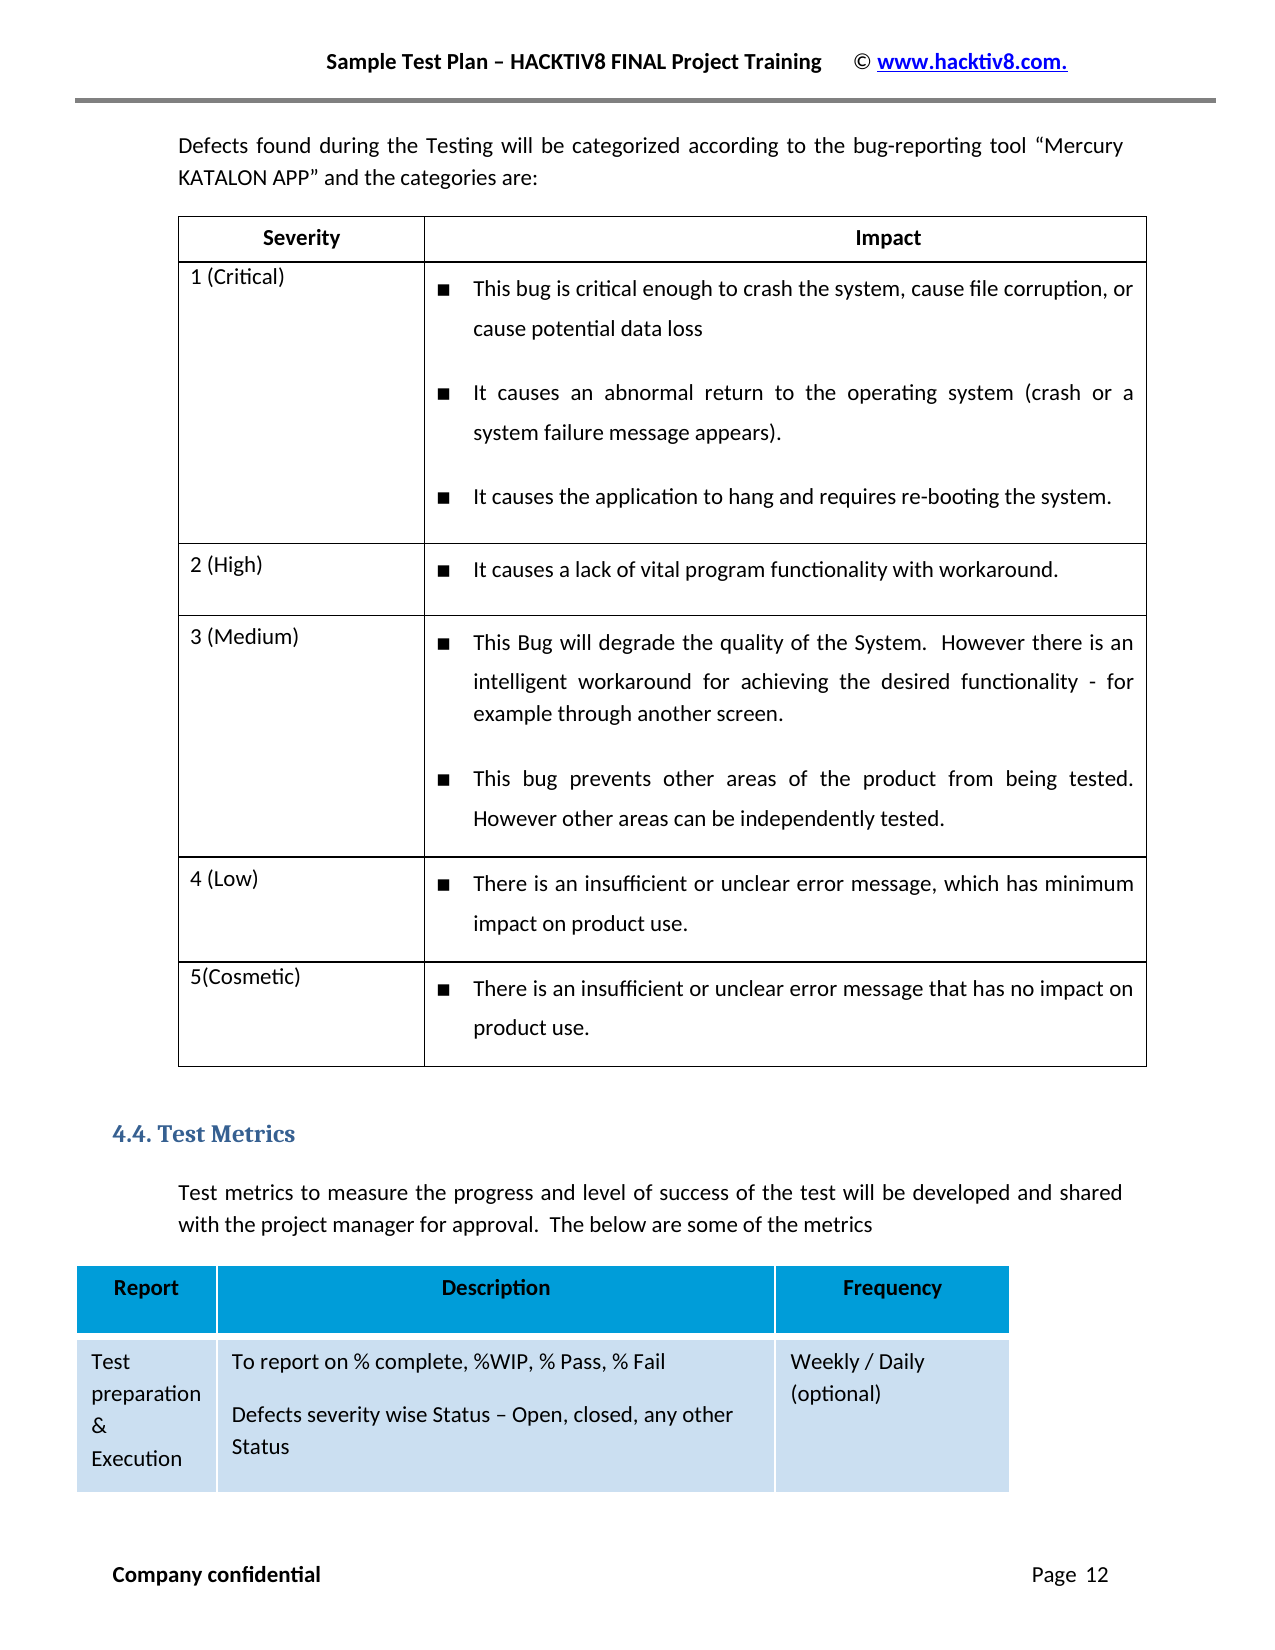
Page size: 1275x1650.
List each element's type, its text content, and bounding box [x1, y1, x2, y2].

table_cell There is an insufficient or unclear error message that has no impact on product use. [425, 963, 1146, 1066]
table_cell 3 (Medium) [179, 616, 424, 856]
table_cell 2 (High) [179, 544, 424, 615]
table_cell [776, 1340, 1009, 1492]
table_header Severity [179, 217, 424, 261]
table_cell There is an insufficient or unclear error message, which has minimum impact on product use. [425, 858, 1146, 961]
table_header Report [77, 1266, 216, 1333]
table_cell 1 (Critical) [179, 263, 424, 542]
table_cell 5(Cosmetic) [179, 963, 424, 1066]
subtitle Test Metrics [112, 1120, 1125, 1149]
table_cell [218, 1340, 774, 1492]
table_header Description [218, 1266, 774, 1333]
table_cell 4 (Low) [179, 858, 424, 961]
table_header Impact [425, 217, 1146, 261]
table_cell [77, 1340, 216, 1492]
table_cell This bug is critical enough to crash the system, cause file corruption, or cause potential data loss It causes an abnormal return to the operating system (crash or a system failure message appears). It causes the application to hang and requires re-booting the system. [425, 263, 1146, 542]
table_cell It causes a lack of vital program functionality with workaround. [425, 544, 1146, 615]
table_cell This Bug will degrade the quality of the System. However there is an intelligent workaround for achieving the desired functionality - for example through another screen. This bug prevents other areas of the product from being tested. However other areas can be independently tested. [425, 616, 1146, 856]
text Defects found during the Testing will be categorized according to the bug-reporting tool “Mercury KATALON APP” and the categories are: [178, 131, 1125, 191]
text Test metrics to measure the progress and level of success of the test will be developed and shared with the project manager for approval. The below are some of the metrics [178, 1178, 1125, 1238]
table_header Frequency [776, 1266, 1009, 1333]
